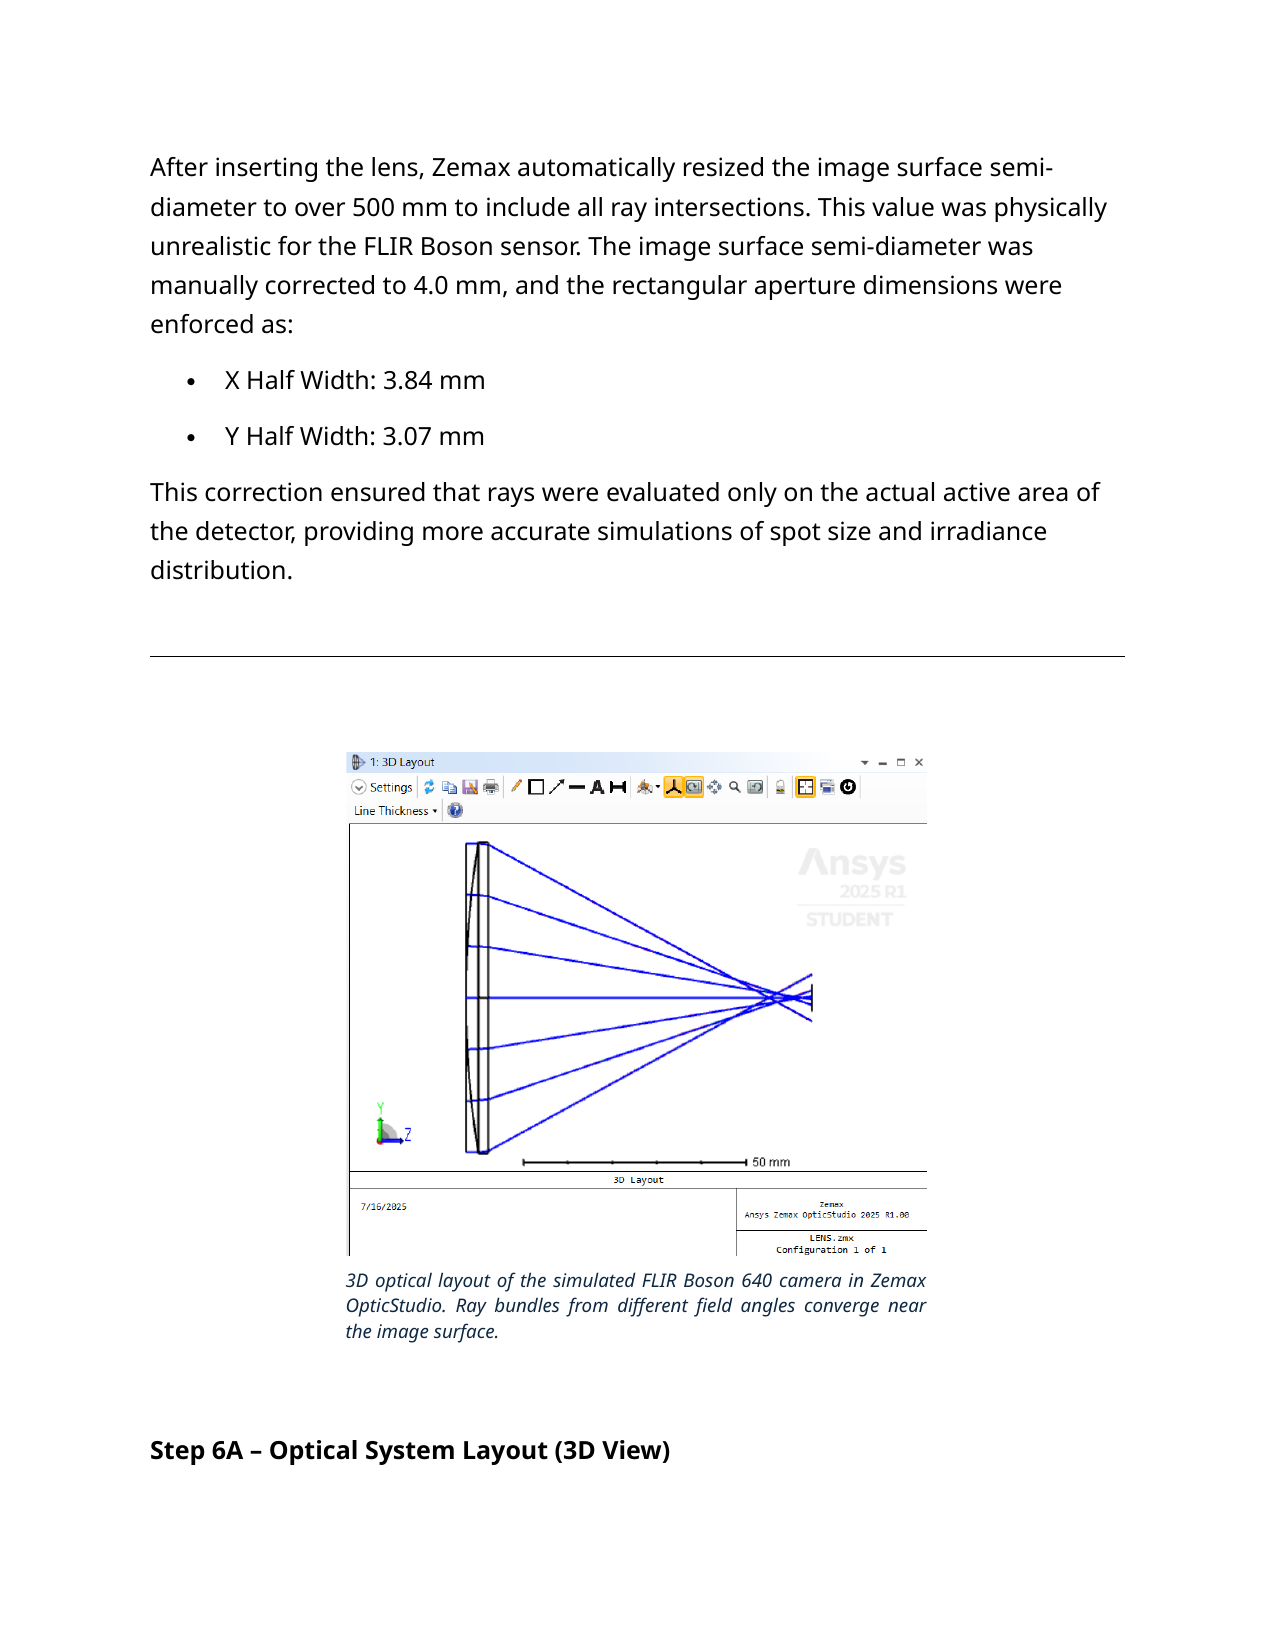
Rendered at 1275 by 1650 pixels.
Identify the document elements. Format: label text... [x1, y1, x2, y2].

text This correction ensured that rays were evaluated only on the actual active area of the detector, providing more accurate simulations of spot size and irradiance distribution. [150, 474, 1125, 587]
picture [345, 751, 927, 1254]
list Y Half Width: 3.07 mm [187, 418, 1125, 452]
list X Half Width: 3.84 mm [187, 362, 1125, 397]
text After inserting the lens, Zemax automatically resized the image surface semi-diameter to over 500 mm to include all ray intersections. This value was physically unrealistic for the FLIR Boson sensor. The image surface semi-diameter was manually corrected to 4.0 mm, and the rectangular aperture dimensions were enforced as: [150, 150, 1125, 341]
text Step 6A – Optical System Layout (3D View) [150, 1433, 1125, 1467]
